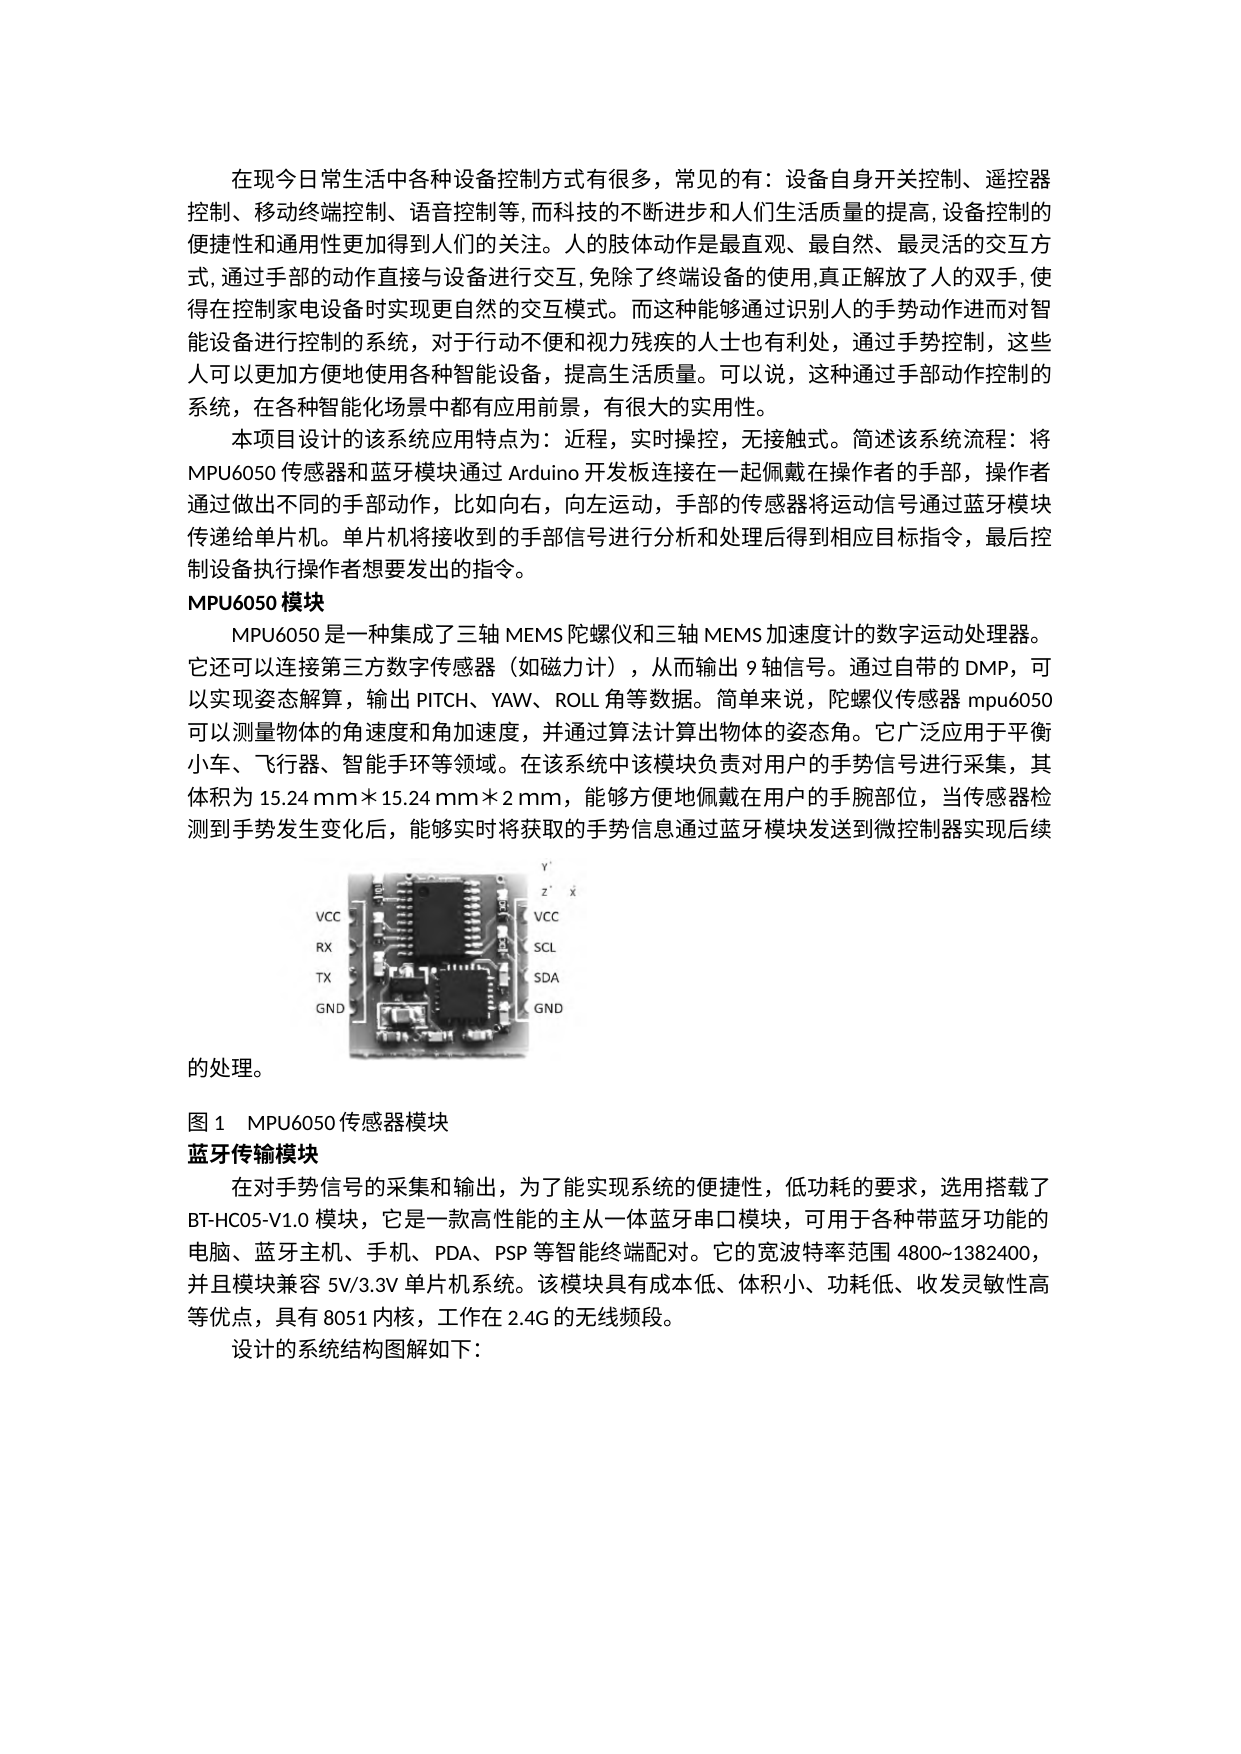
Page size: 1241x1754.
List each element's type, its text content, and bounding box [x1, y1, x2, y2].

text MPU6050是一种集成了三轴MEMS陀螺仪和三轴MEMS加速度计的数字运动处理器。它还可以连接第三方数字传感器（如磁力计），从而输出9轴信号。通过自带的DMP，可以实现姿态解算，输出PITCH、YAW、ROLL角等数据。简单来说，陀螺仪传感器mpu6050可以测量物体的角速度和角加速度，并通过算法计算出物体的姿态角。它广泛应用于平衡小车、飞行器、智能手环等领域。在该系统中该模块负责对用户的手势信号进行采集，其体积为15.24ｍｍ＊15.24ｍｍ＊2ｍｍ，能够方便地佩戴在用户的手腕部位，当传感器检测到手势发生变化后，能够实时将获取的手势信息通过蓝牙模块发送到微控制器实现后续的处理。 [187, 617, 1053, 1104]
text 图1 MPU6050传感器模块 [187, 1104, 1053, 1137]
text 设计的系统结构图解如下： [187, 1332, 1053, 1364]
text 蓝牙传输模块 [187, 1137, 1053, 1169]
text 本项目设计的该系统应用特点为：近程，实时操控，无接触式。简述该系统流程：将MPU6050传感器和蓝牙模块通过Arduino开发板连接在一起佩戴在操作者的手部，操作者通过做出不同的手部动作，比如向右，向左运动，手部的传感器将运动信号通过蓝牙模块传递给单片机。单片机将接收到的手部信号进行分析和处理后得到相应目标指令，最后控制设备执行操作者想要发出的指令。 [187, 422, 1053, 584]
text 在对手势信号的采集和输出，为了能实现系统的便捷性，低功耗的要求，选用搭载了BT-HC05-V1.0 模块，它是一款高性能的主从一体蓝牙串口模块，可用于各种带蓝牙功能的电脑、蓝牙主机、手机、PDA、PSP 等智能终端配对。它的宽波特率范围4800~1382400，并且模块兼容 5V/3.3V 单片机系统。该模块具有成本低、体积小、功耗低、收发灵敏性高等优点，具有8051内核，工作在2.4G的无线频段。 [187, 1169, 1053, 1332]
text MPU6050模块 [187, 584, 1053, 617]
text 在现今日常生活中各种设备控制方式有很多，常见的有：设备自身开关控制、遥控器控制、移动终端控制、语音控制等, 而科技的不断进步和人们生活质量的提高, 设备控制的便捷性和通用性更加得到人们的关注。人的肢体动作是最直观、最自然、最灵活的交互方式, 通过手部的动作直接与设备进行交互, 免除了终端设备的使用,真正解放了人的双手, 使得在控制家电设备时实现更自然的交互模式。而这种能够通过识别人的手势动作进而对智能设备进行控制的系统，对于行动不便和视力残疾的人士也有利处，通过手势控制，这些人可以更加方便地使用各种智能设备，提高生活质量。可以说，这种通过手部动作控制的系统，在各种智能化场景中都有应用前景，有很大的实用性。 [187, 162, 1053, 422]
picture [275, 844, 608, 1076]
